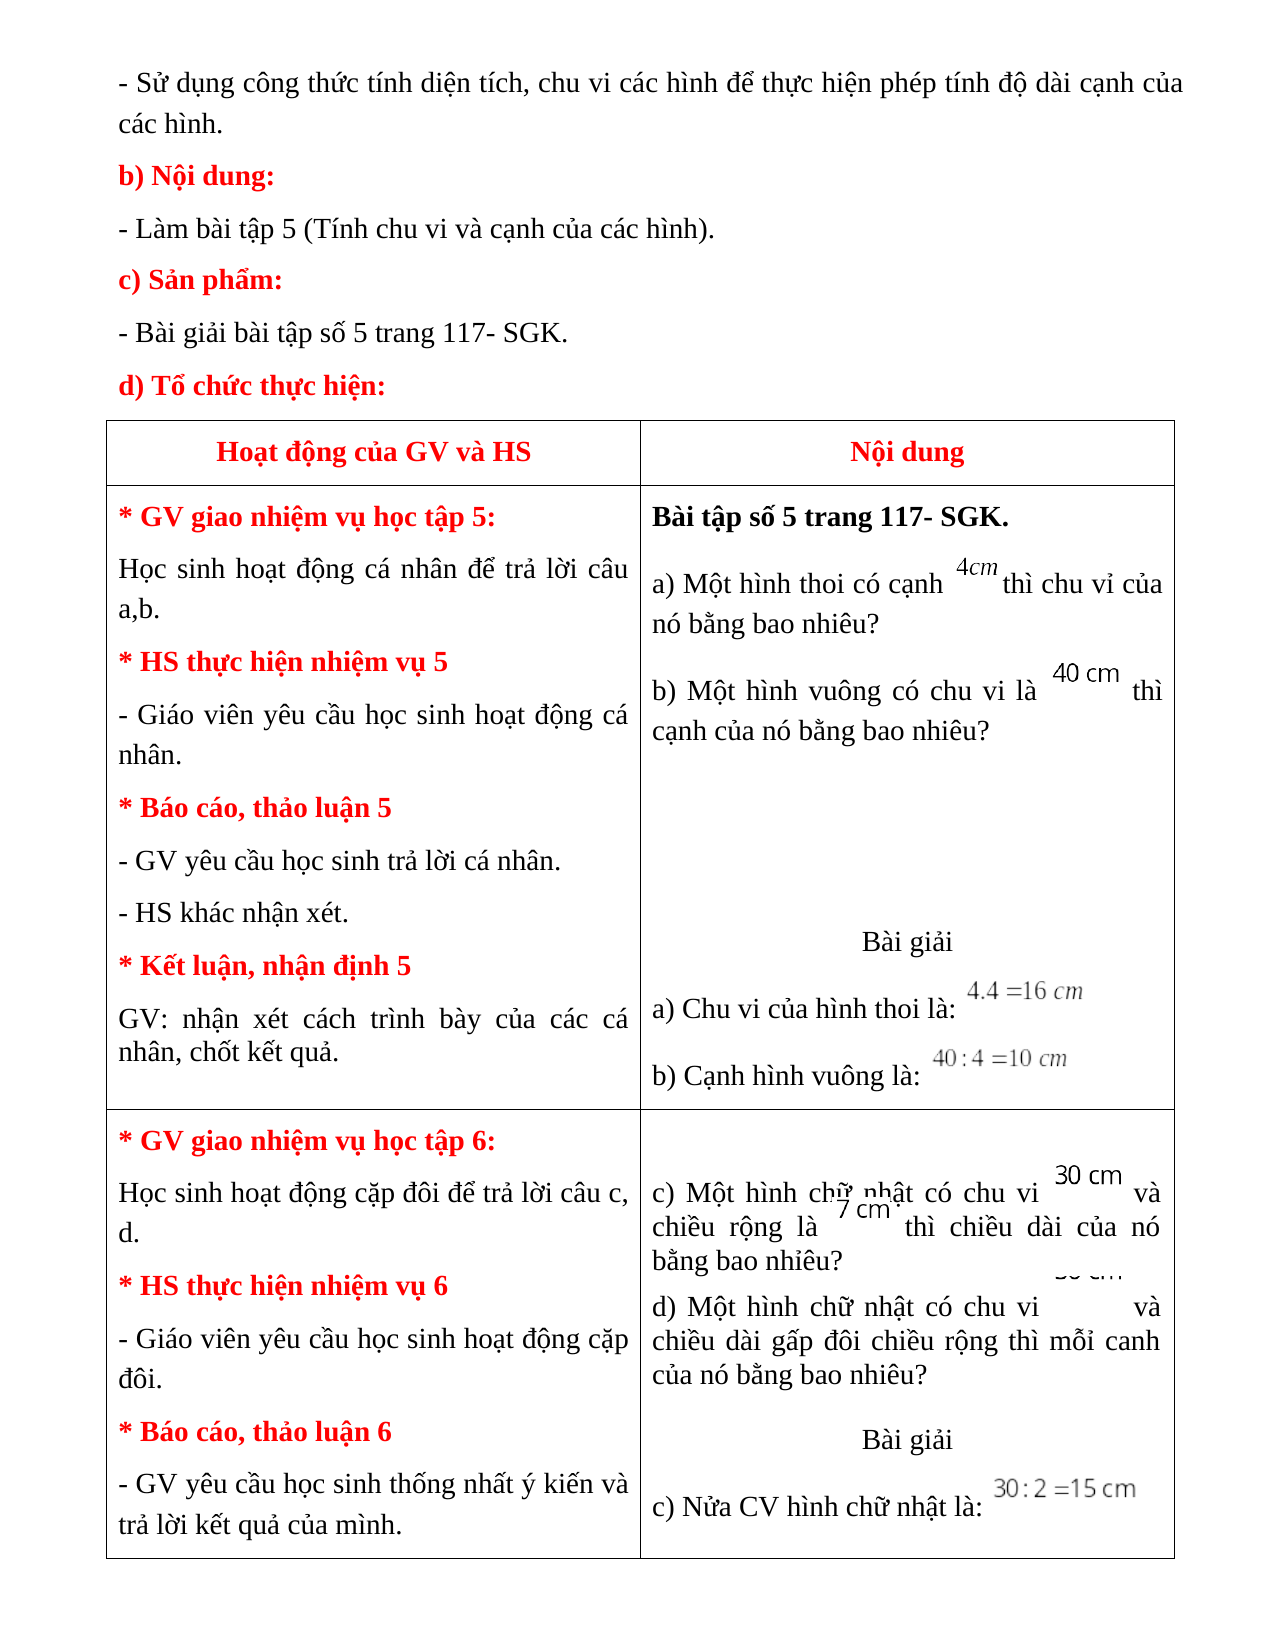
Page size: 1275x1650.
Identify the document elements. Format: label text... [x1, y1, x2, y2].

text - Bài giải bài tập số 5 trang 117- SGK. [118, 315, 1186, 348]
table_cell * GV giao nhiệm vụ học tập 5: Học sinh hoạt động cá nhân để trả lời câu a,b. * HS thực hiện nhiệm vụ 5 - Giáo viên yêu cầu học sinh hoạt động cá nhân. * Báo cáo, thảo luận 5 - GV yêu cầu học sinh trả lời cá nhân. - HS khác nhận xét. * Kết luận, nhận định 5 GV: nhận xét cách trình bày của các cá nhân, chốt kết quả. [107, 486, 640, 1109]
table_cell Bài tập số 5 trang 117- SGK. a) Một hình thoi có cạnh thì chu vỉ của nó bằng bao nhiêu? b) Một hình vuông có chu vi là thì cạnh của nó bằng bao nhiêu? Bài giải a) Chu vi của hình thoi là: b) Cạnh hình vuông là: [641, 486, 1174, 1109]
text - Làm bài tập 5 (Tính chu vi và cạnh của các hình). [118, 211, 1186, 245]
table_header Hoạt động của GV và HS [107, 421, 640, 485]
text d) Tổ chức thực hiện: [118, 368, 1186, 401]
text - Sử dụng công thức tính diện tích, chu vi các hình để thực hiện phép tính độ dài cạnh của các hình. [118, 66, 1186, 139]
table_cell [641, 1110, 1174, 1558]
text c) Sản phẩm: [118, 262, 1186, 296]
text b) Nội dung: [118, 158, 1186, 192]
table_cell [107, 1110, 640, 1558]
table_header Nội dung [641, 421, 1174, 485]
